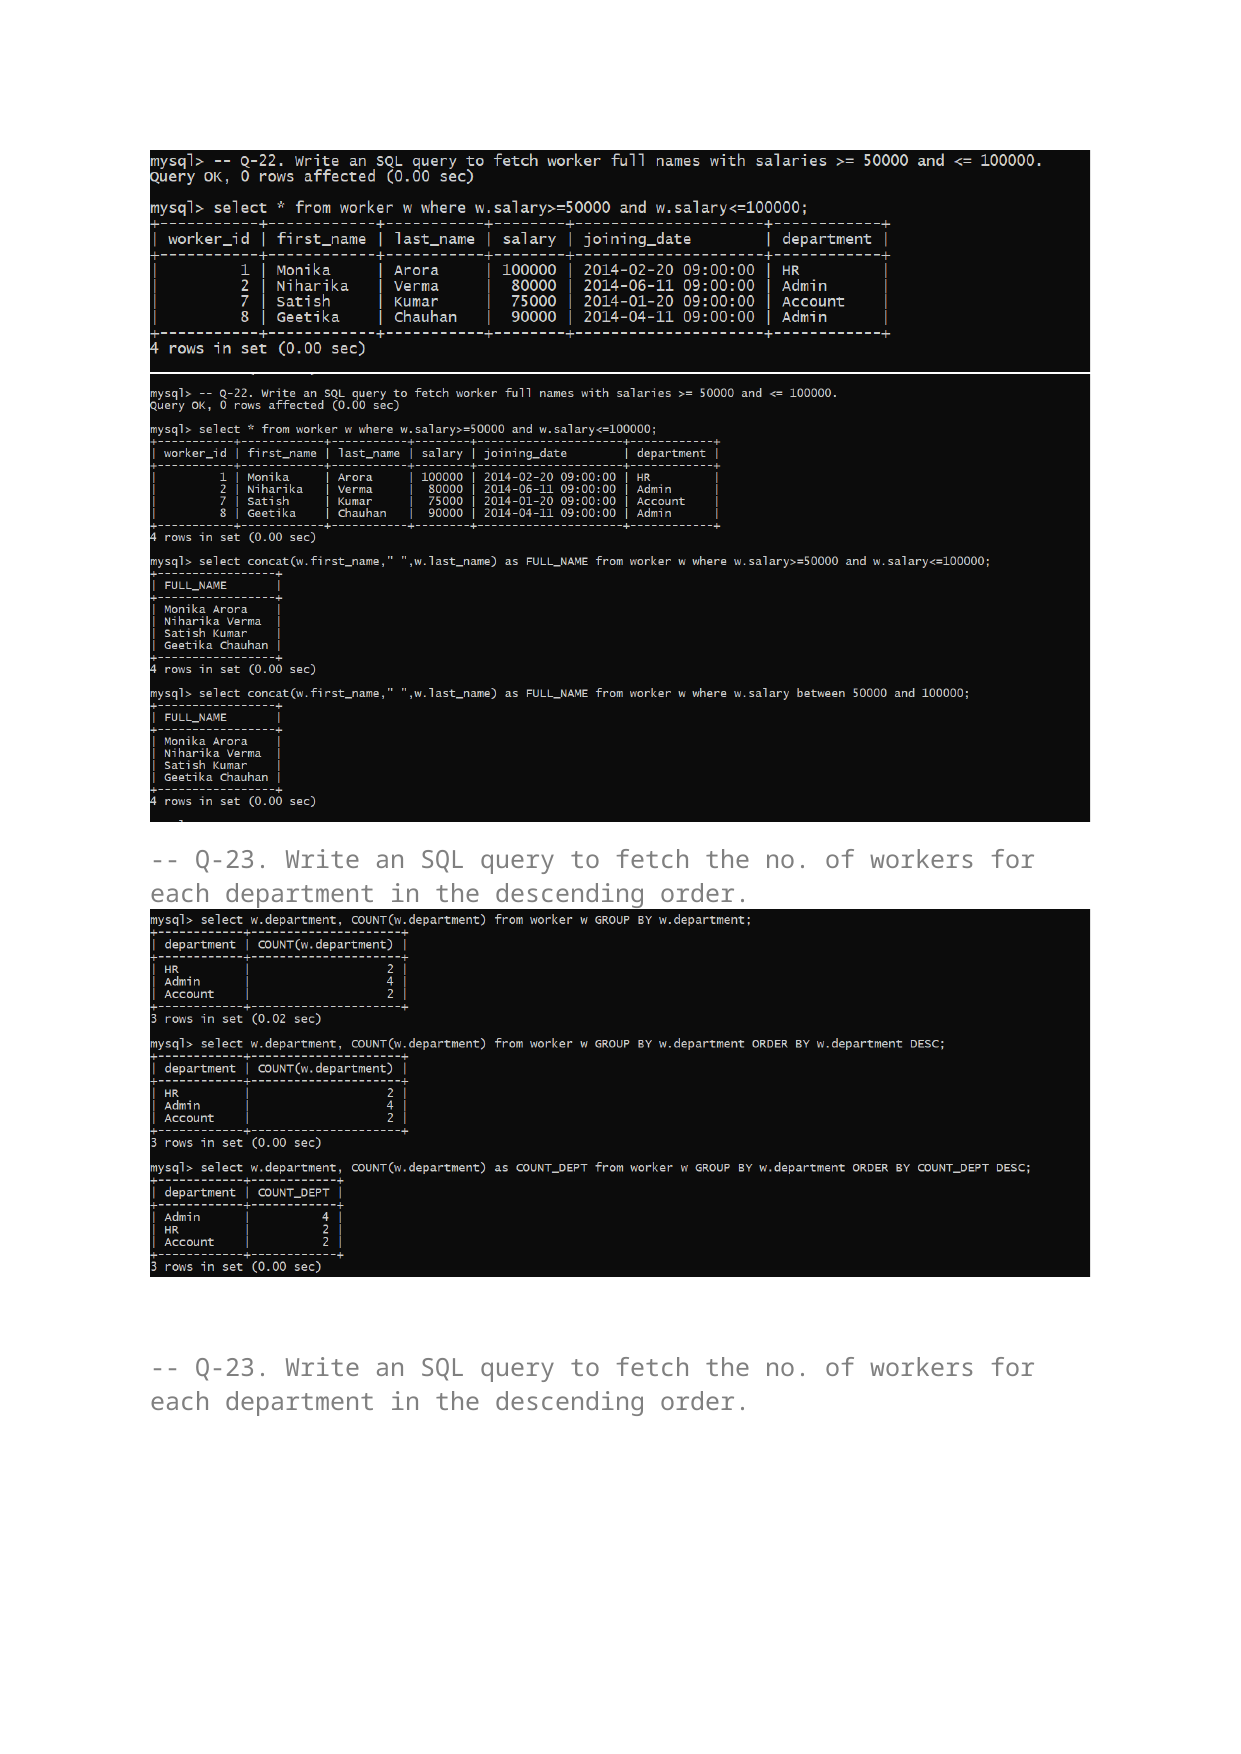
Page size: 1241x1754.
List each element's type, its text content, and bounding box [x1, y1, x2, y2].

picture [150, 374, 1091, 822]
text -- Q-23. Write an SQL query to fetch the no. of workers for each department in the descending order. [150, 841, 1090, 909]
text -- Q-23. Write an SQL query to fetch the no. of workers for each department in the descending order. [150, 1349, 1090, 1417]
picture [150, 150, 1091, 372]
picture [150, 909, 1091, 1277]
